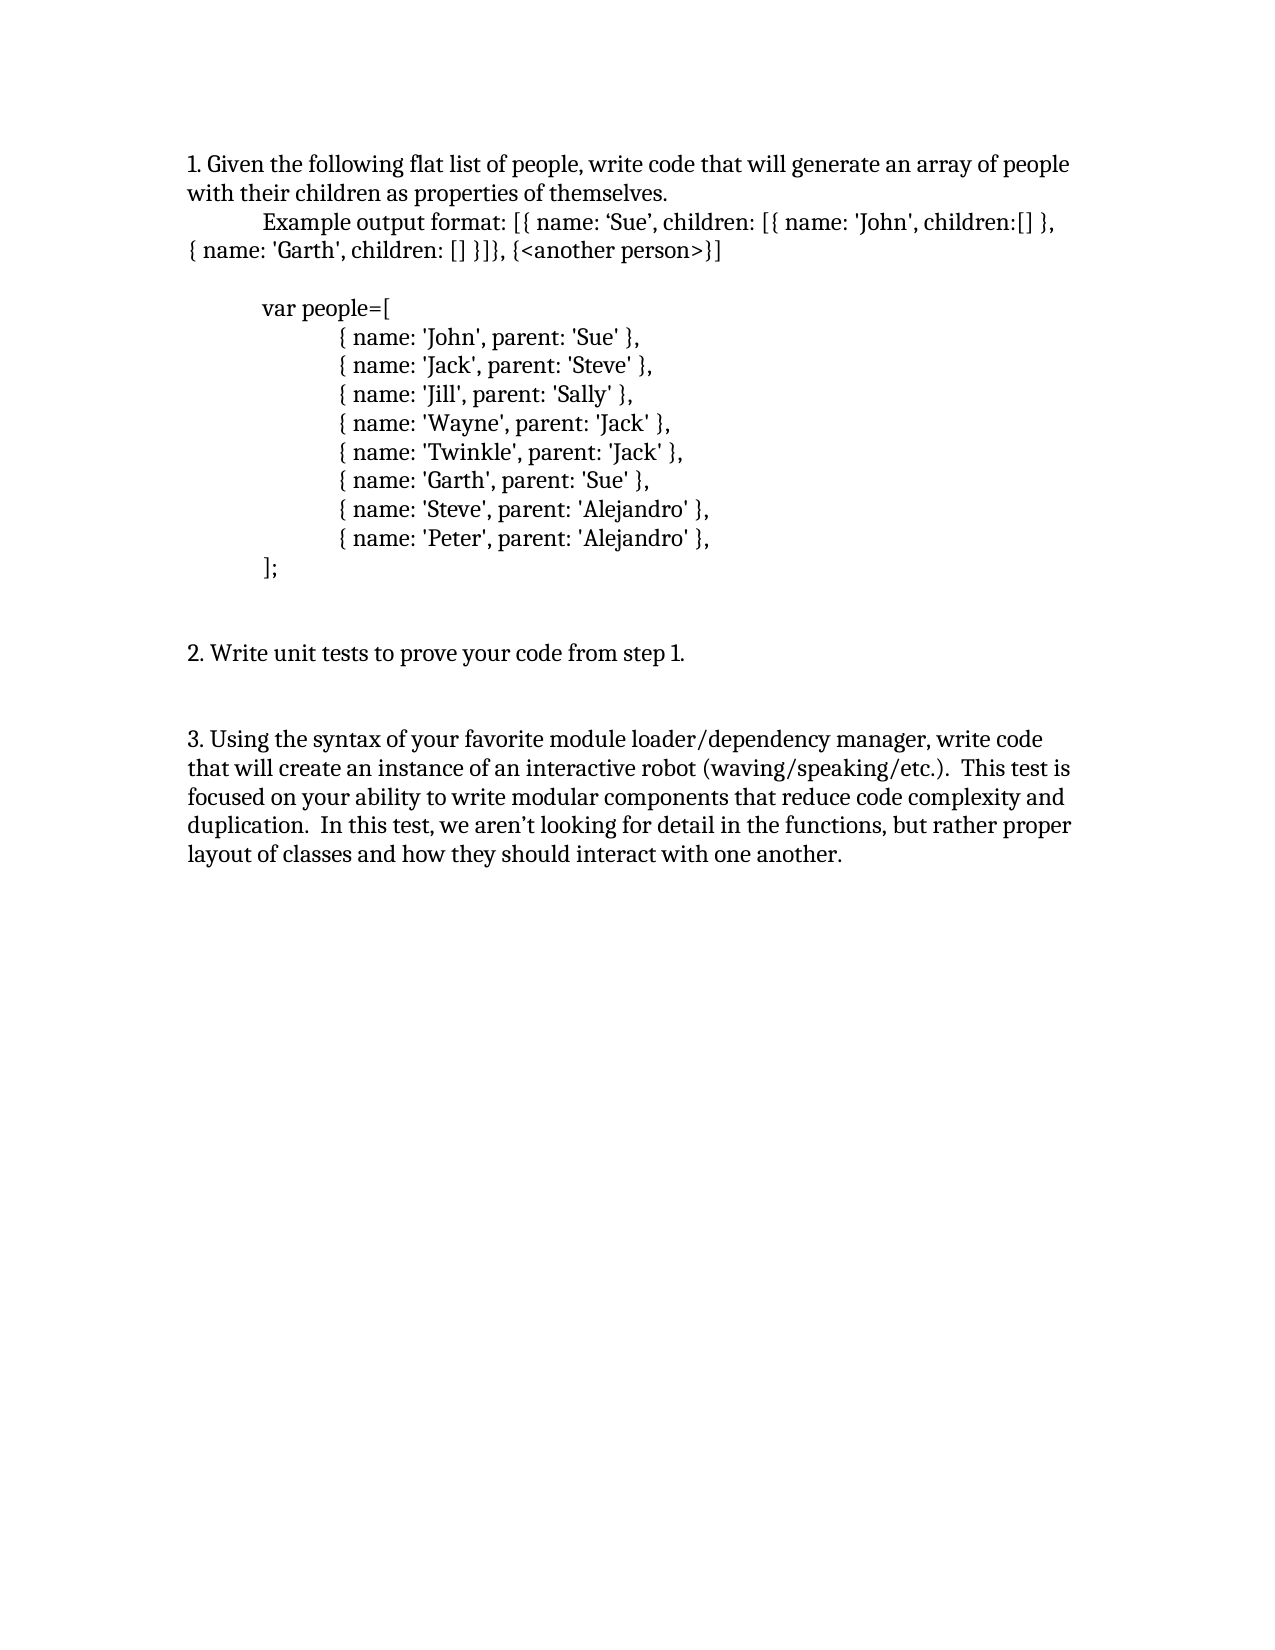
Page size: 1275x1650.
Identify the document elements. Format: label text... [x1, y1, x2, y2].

text 2. Write unit tests to prove your code from step 1. [187, 639, 1087, 667]
text { name: 'Garth', parent: 'Sue' }, [187, 466, 1087, 495]
text 1. Given the following flat list of people, write code that will generate an array of people with their children as properties of themselves. [187, 150, 1087, 207]
text { name: 'Steve', parent: 'Alejandro' }, [187, 495, 1087, 524]
text { name: 'Peter', parent: 'Alejandro' }, [187, 524, 1087, 552]
text { name: 'Wayne', parent: 'Jack' }, [187, 409, 1087, 437]
text { name: 'Jill', parent: 'Sally' }, [187, 380, 1087, 409]
text { name: 'Jack', parent: 'Steve' }, [187, 351, 1087, 380]
text { name: 'Twinkle', parent: 'Jack' }, [187, 437, 1087, 466]
text ]; [187, 552, 1087, 581]
text { name: 'John', parent: 'Sue' }, [187, 322, 1087, 351]
text 3. Using the syntax of your favorite module loader/dependency manager, write code that will create an instance of an interactive robot (waving/speaking/etc.). This test is focused on your ability to write modular components that reduce code complexity and duplication. In this test, we aren’t looking for detail in the functions, but rather proper layout of classes and how they should interact with one another. [187, 725, 1087, 869]
text Example output format: [{ name: ‘Sue’, children: [{ name: 'John', children:[] }, { name: 'Garth', children: [] }]}, {<another person>}] [187, 207, 1087, 265]
text var people=[ [187, 294, 1087, 322]
